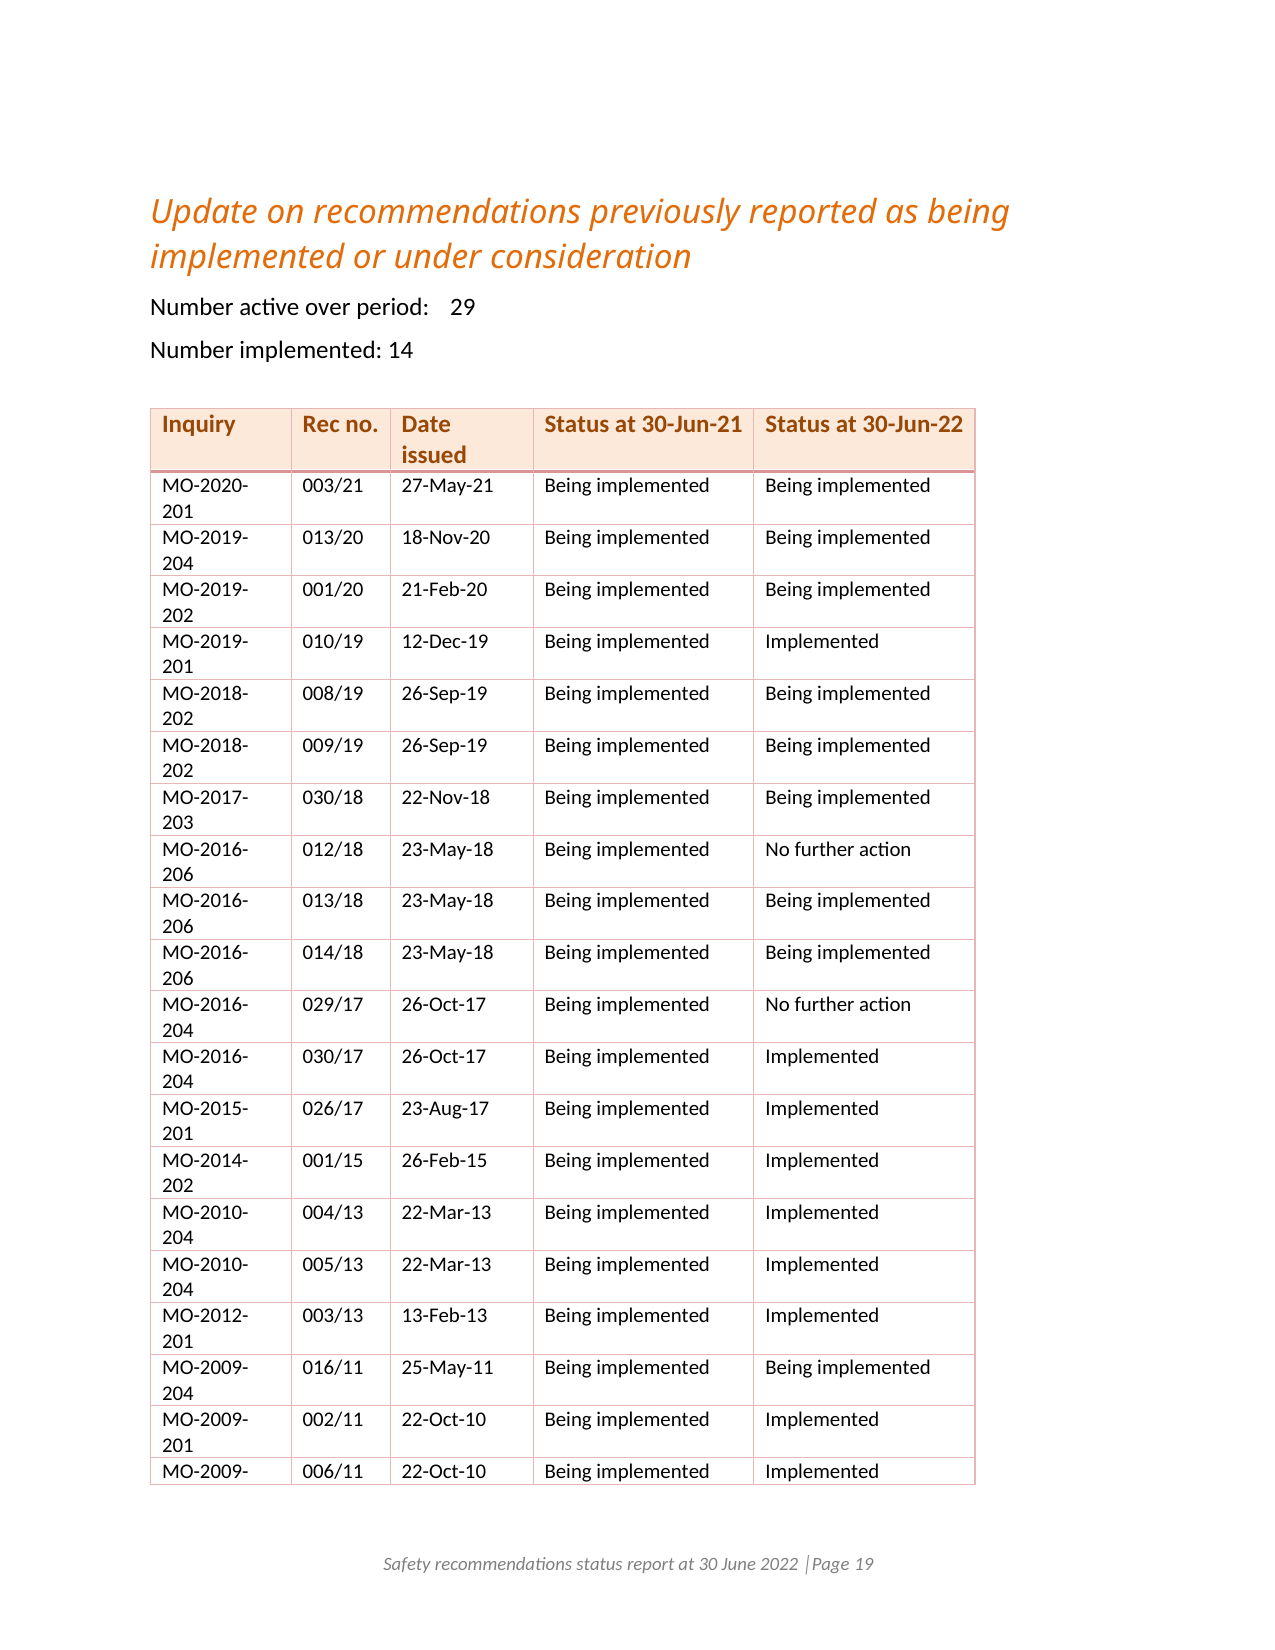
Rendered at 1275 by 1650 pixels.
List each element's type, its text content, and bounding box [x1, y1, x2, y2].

table_cell Being implemented [754, 1355, 974, 1405]
table_cell 22-Nov-18 [391, 784, 533, 835]
table_cell Being implemented [534, 888, 753, 938]
table_cell 22-Oct-10 [391, 1406, 533, 1457]
table_cell MO-2009-201 [151, 1406, 291, 1457]
table_cell 012/18 [292, 836, 390, 887]
table_cell 029/17 [292, 991, 390, 1042]
table_cell Being implemented [534, 473, 753, 523]
subtitle Update on recommendations previously reported as being implemented or under consideration [150, 187, 1106, 278]
table_cell MO-2017-203 [151, 784, 291, 835]
table_cell Implemented [754, 1303, 974, 1353]
table_cell Implemented [754, 628, 974, 679]
table_cell Being implemented [534, 1303, 753, 1353]
table_cell 001/20 [292, 576, 390, 627]
table_cell Being implemented [534, 1355, 753, 1405]
table_cell MO-2019-201 [151, 628, 291, 679]
table_cell Being implemented [534, 940, 753, 990]
table_cell 013/18 [292, 888, 390, 938]
table_cell Implemented [754, 1095, 974, 1146]
table_cell 002/11 [292, 1406, 390, 1457]
table_cell Being implemented [534, 576, 753, 627]
table_cell MO-2020-201 [151, 473, 291, 523]
table_cell Being implemented [754, 525, 974, 575]
table_cell Being implemented [534, 1199, 753, 1250]
table_cell MO-2016-206 [151, 888, 291, 938]
table_header Status at 30-Jun-21 [534, 409, 753, 469]
table_header Inquiry [151, 409, 291, 469]
table_header Rec no. [292, 409, 390, 469]
table_cell Being implemented [534, 1406, 753, 1457]
table_cell 26-Sep-19 [391, 680, 533, 731]
table_cell 27-May-21 [391, 473, 533, 523]
table_cell 22-Mar-13 [391, 1199, 533, 1250]
table_cell Implemented [754, 1458, 974, 1484]
table_cell Being implemented [534, 836, 753, 887]
table_cell Being implemented [754, 940, 974, 990]
table_header Status at 30-Jun-22 [754, 409, 974, 469]
table_cell 030/17 [292, 1043, 390, 1094]
table_cell Being implemented [754, 888, 974, 938]
table_cell 26-Oct-17 [391, 991, 533, 1042]
table_cell MO-2019-202 [151, 576, 291, 627]
table_cell MO-2016-206 [151, 836, 291, 887]
table_cell Being implemented [754, 680, 974, 731]
text Number active over period: 29 [150, 291, 1087, 321]
table_cell MO-2010-204 [151, 1199, 291, 1250]
table_cell MO-2012-201 [151, 1303, 291, 1353]
table_cell 23-Aug-17 [391, 1095, 533, 1146]
table_cell Implemented [754, 1043, 974, 1094]
table_cell Implemented [754, 1251, 974, 1302]
table_cell 026/17 [292, 1095, 390, 1146]
table_cell MO-2016-204 [151, 1043, 291, 1094]
table_cell MO-2015-201 [151, 1095, 291, 1146]
table_cell Implemented [754, 1147, 974, 1198]
table_cell MO-2018-202 [151, 680, 291, 731]
table_cell MO-2018-202 [151, 732, 291, 783]
table_cell MO-2014-202 [151, 1147, 291, 1198]
table_cell Being implemented [534, 680, 753, 731]
table_cell Being implemented [754, 784, 974, 835]
table_cell MO-2016-206 [151, 940, 291, 990]
table_cell Being implemented [534, 991, 753, 1042]
table_cell No further action [754, 836, 974, 887]
table_cell Being implemented [534, 1095, 753, 1146]
table_cell Implemented [754, 1406, 974, 1457]
table_cell Being implemented [534, 628, 753, 679]
table_cell 23-May-18 [391, 836, 533, 887]
table_cell Being implemented [534, 1251, 753, 1302]
table_cell 23-May-18 [391, 888, 533, 938]
table_cell 23-May-18 [391, 940, 533, 990]
table_cell 21-Feb-20 [391, 576, 533, 627]
table_cell 13-Feb-13 [391, 1303, 533, 1353]
table_cell 18-Nov-20 [391, 525, 533, 575]
table_cell MO-2009-201 [151, 1458, 291, 1484]
table_cell 010/19 [292, 628, 390, 679]
text Number implemented: 14 [150, 334, 1087, 364]
table_cell 26-Oct-17 [391, 1043, 533, 1094]
table_cell 22-Oct-10 [391, 1458, 533, 1484]
table_cell Being implemented [754, 473, 974, 523]
table_cell 003/21 [292, 473, 390, 523]
table_cell 014/18 [292, 940, 390, 990]
table_cell 016/11 [292, 1355, 390, 1405]
table_cell MO-2009-204 [151, 1355, 291, 1405]
table_cell Being implemented [534, 525, 753, 575]
table_cell MO-2019-204 [151, 525, 291, 575]
table_cell 001/15 [292, 1147, 390, 1198]
table_cell 26-Sep-19 [391, 732, 533, 783]
table_cell MO-2010-204 [151, 1251, 291, 1302]
table_cell Being implemented [534, 1043, 753, 1094]
table_cell Being implemented [754, 732, 974, 783]
table_cell 006/11 [292, 1458, 390, 1484]
table_cell 22-Mar-13 [391, 1251, 533, 1302]
table_cell 003/13 [292, 1303, 390, 1353]
table_cell 008/19 [292, 680, 390, 731]
table_cell MO-2016-204 [151, 991, 291, 1042]
table_cell 009/19 [292, 732, 390, 783]
table_cell Being implemented [534, 732, 753, 783]
table_cell No further action [754, 991, 974, 1042]
table_cell 030/18 [292, 784, 390, 835]
table_cell 25-May-11 [391, 1355, 533, 1405]
table_cell Implemented [754, 1199, 974, 1250]
table_cell Being implemented [754, 576, 974, 627]
table_cell Being implemented [534, 1147, 753, 1198]
table_cell 004/13 [292, 1199, 390, 1250]
table_cell 013/20 [292, 525, 390, 575]
table_cell 12-Dec-19 [391, 628, 533, 679]
table_cell Being implemented [534, 1458, 753, 1484]
table_cell 005/13 [292, 1251, 390, 1302]
table_cell Being implemented [534, 784, 753, 835]
table_cell 26-Feb-15 [391, 1147, 533, 1198]
table_header Date issued [391, 409, 533, 469]
